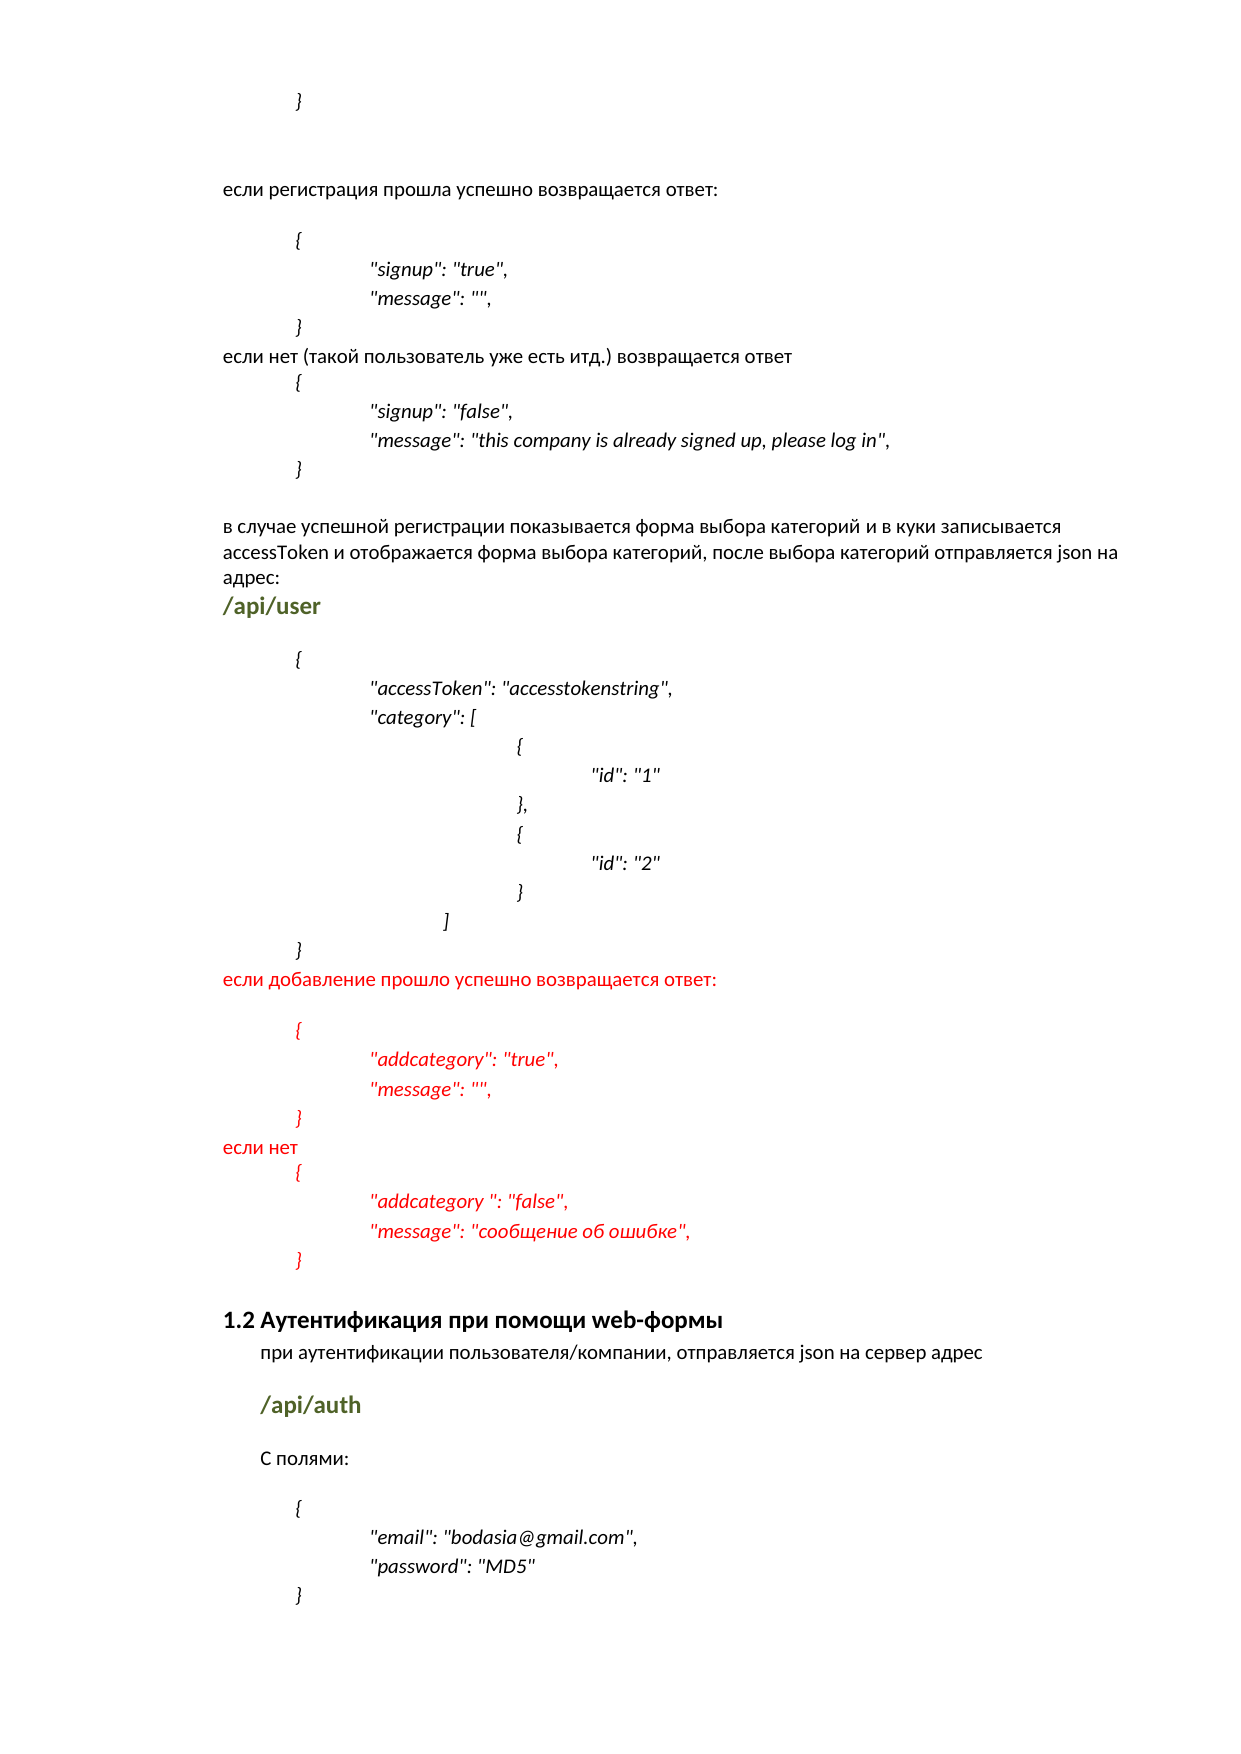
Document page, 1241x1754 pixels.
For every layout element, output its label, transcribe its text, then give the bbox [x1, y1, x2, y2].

text { [223, 733, 1152, 759]
text если добавление прошло успешно возвращается ответ: [223, 967, 1152, 992]
text "email": "bodasia@gmail.com", [296, 1524, 1152, 1549]
text "id": "2" [223, 850, 1152, 875]
text } [223, 1105, 1152, 1130]
text "message": "this company is already signed up, please log in", [223, 427, 1152, 453]
text { [223, 369, 1152, 394]
text { [223, 1017, 1152, 1043]
text { [223, 821, 1152, 846]
text в случае успешной регистрации показывается форма выбора категорий и в куки записывается accessToken и отображается форма выбора категорий, после выбора категорий отправляется json на адрес: [223, 514, 1152, 590]
text "id": "1" [223, 762, 1152, 788]
text "addcategory": "true", [223, 1047, 1152, 1072]
text { [223, 1495, 1152, 1520]
text "password": "MD5" [223, 1553, 1152, 1579]
text ] [223, 908, 1152, 934]
text }, [223, 792, 1152, 817]
text } [148, 937, 1152, 963]
text /api/auth [223, 1389, 1152, 1420]
text "signup": "true", [223, 256, 1152, 281]
text } [223, 879, 1152, 904]
text "message": "", [223, 1076, 1152, 1101]
text { [223, 1159, 1152, 1185]
list Аутентификация при помощи web-формы [223, 1304, 1152, 1335]
text если нет (такой пользователь уже есть итд.) возвращается ответ [223, 343, 1152, 369]
text } [223, 314, 1152, 340]
text "category": [ [223, 704, 1152, 729]
list при аутентификации пользователя/компании, отправляется json на сервер адрес [260, 1339, 1152, 1364]
text "message": "сообщение об ошибке", [223, 1218, 1152, 1243]
text "signup": "false", [223, 398, 1152, 423]
text /api/user [223, 590, 1152, 620]
text если регистрация прошла успешно возвращается ответ: [223, 176, 1152, 201]
text "addcategory ": "false", [223, 1189, 1152, 1214]
text } [223, 88, 1152, 114]
text { [223, 227, 1152, 252]
text если нет [223, 1134, 1152, 1159]
list С полями: [260, 1445, 1152, 1470]
text { [223, 646, 1152, 671]
text } [223, 1582, 1152, 1608]
text } [223, 456, 1152, 482]
text } [223, 1247, 1152, 1272]
text "accessToken": "accesstokenstring", [223, 675, 1152, 700]
text "message": "", [223, 285, 1152, 311]
